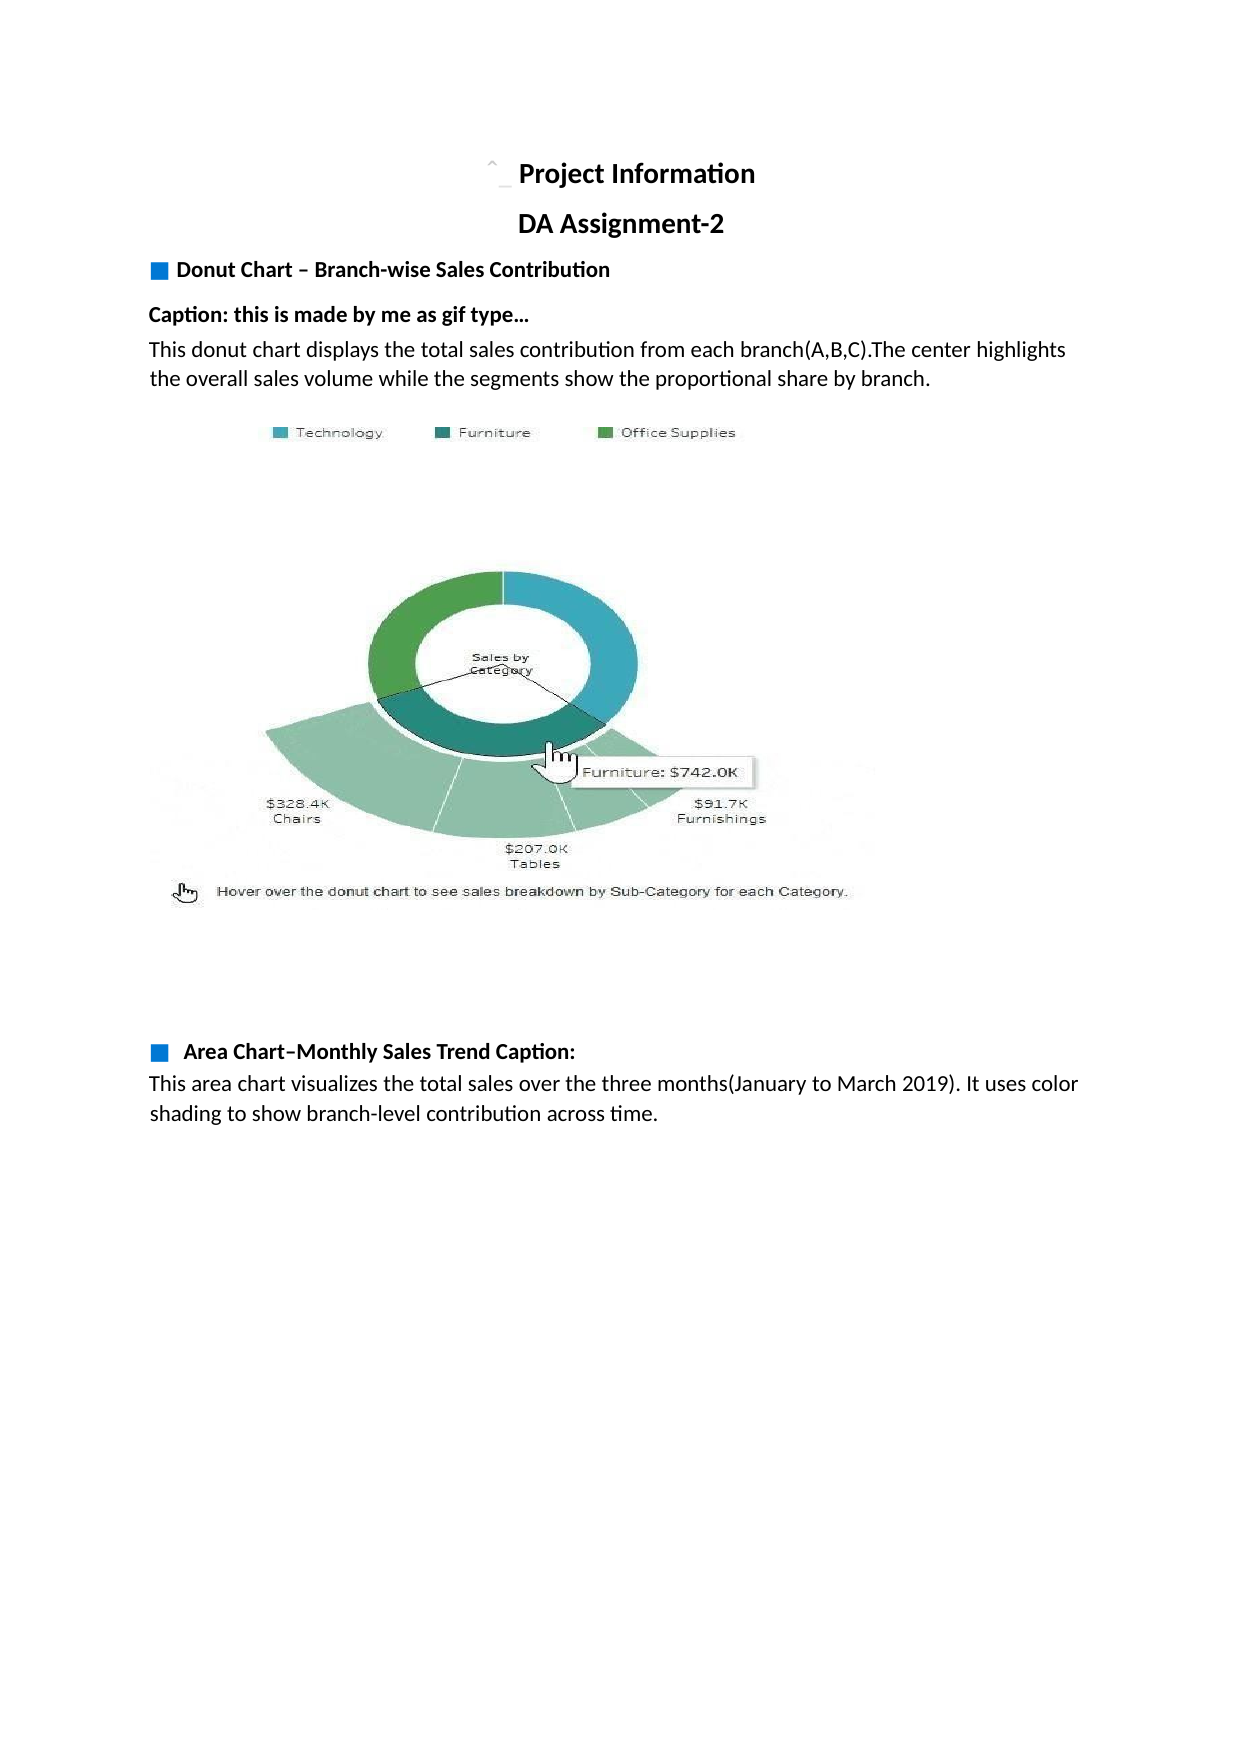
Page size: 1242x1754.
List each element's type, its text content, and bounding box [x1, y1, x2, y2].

text ■2Area Chart–Monthly Sales Trend Caption: [148, 1035, 1086, 1066]
text ˆ_ Project Information [156, 152, 1086, 192]
text This area chart visualizes the total sales over the three months(January to March 2019). It uses color shading to show branch-level contribution across time. [148, 1069, 1086, 1127]
picture [150, 427, 876, 910]
text Caption: this is made by me as gif type… [148, 300, 1086, 328]
text ■ Donut Chart – Branch-wise Sales Contribution [148, 253, 1086, 284]
text DA Assignment-2 [156, 205, 1086, 241]
text This donut chart displays the total sales contribution from each branch(A,B,C).The center highlights the overall sales volume while the segments show the proportional share by branch. [148, 335, 1086, 392]
